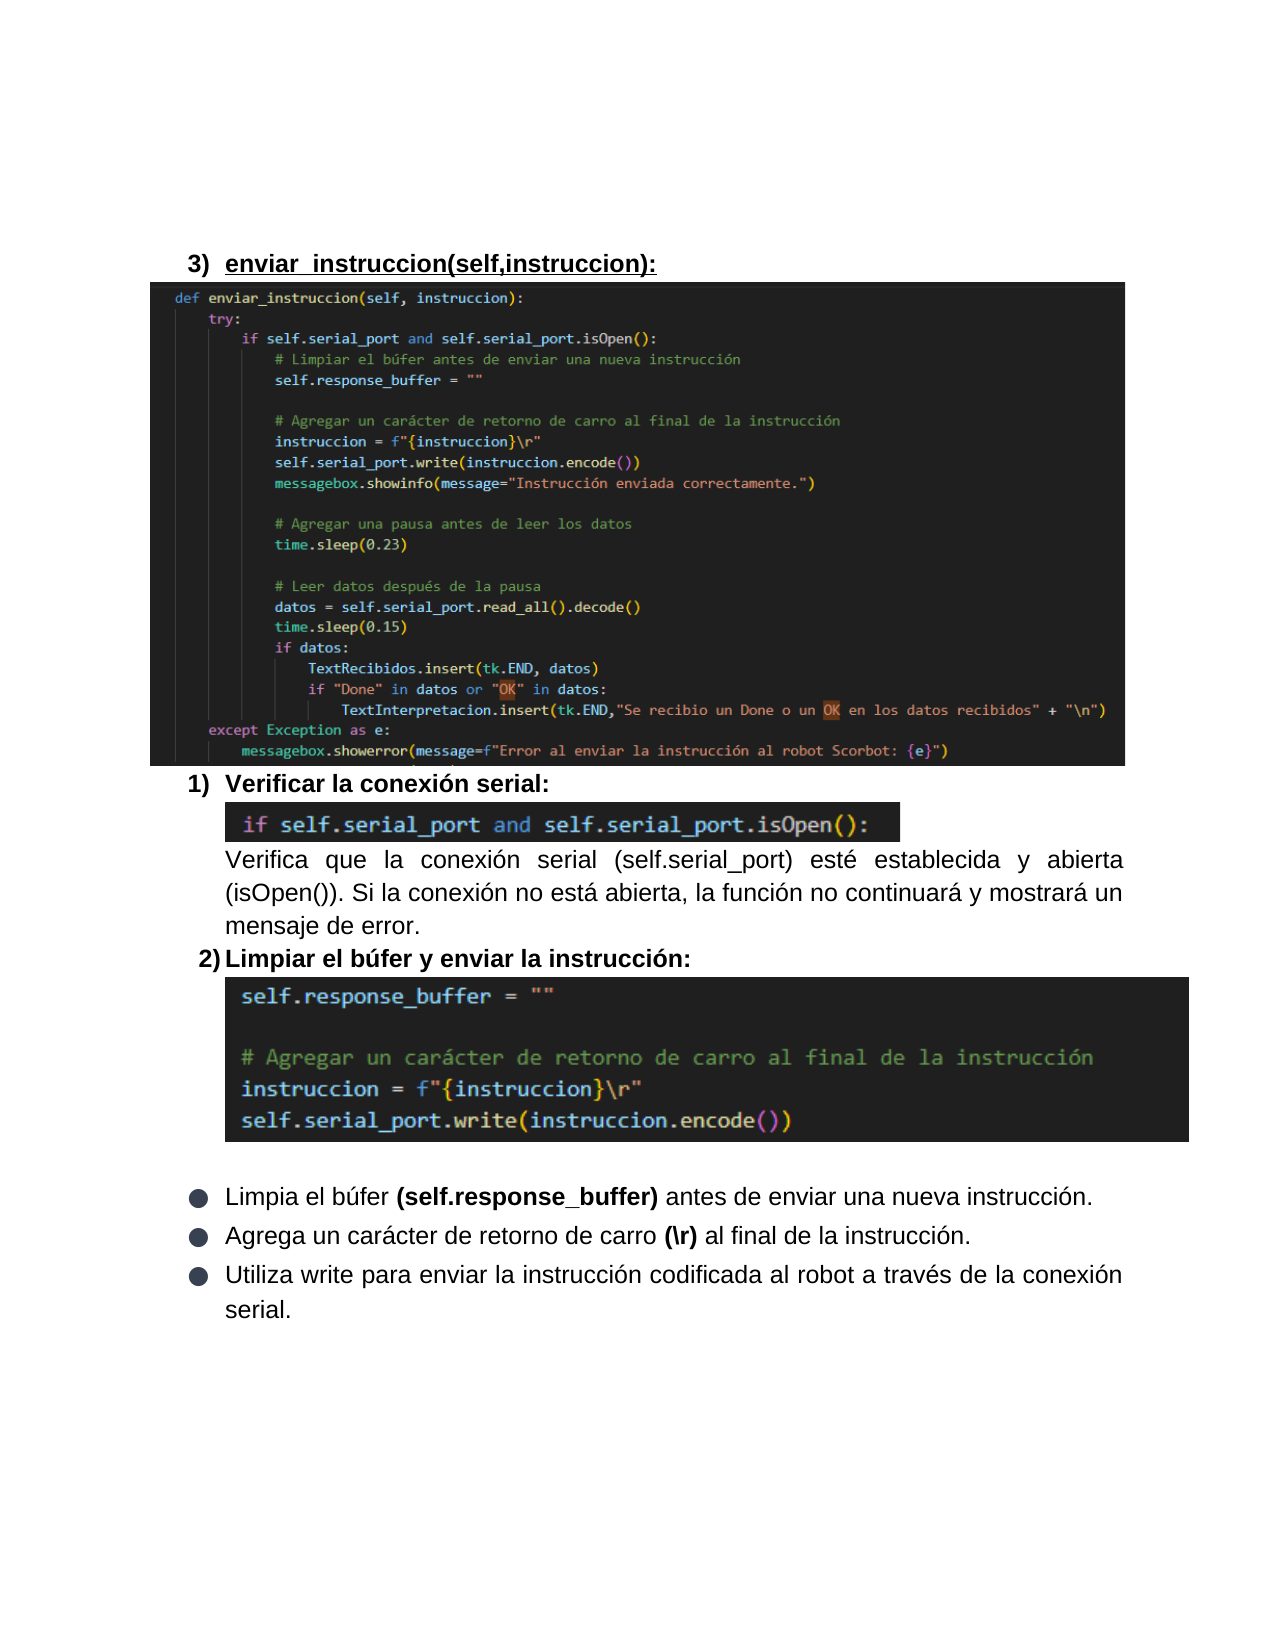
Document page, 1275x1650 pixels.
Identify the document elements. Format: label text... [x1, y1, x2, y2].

picture [225, 802, 901, 842]
list Verificar la conexión serial: [187, 769, 1125, 798]
list Limpia el búfer (self.response_buffer) antes de enviar una nueva instrucción. [187, 1179, 1125, 1213]
text Verifica que la conexión serial (self.serial_port) esté establecida y abierta (isOpen()). Si la conexión no está abierta, la función no continuará y mostrará un mensaje de error. [225, 845, 1125, 940]
list Agrega un carácter de retorno de carro (\r) al final de la instrucción. [187, 1218, 1125, 1252]
picture [150, 282, 1125, 766]
text 2) Limpiar el búfer y enviar la instrucción: [150, 944, 1125, 973]
list Utiliza write para enviar la instrucción codificada al robot a través de la conexión serial. [187, 1257, 1125, 1324]
picture [225, 977, 1189, 1142]
list enviar_instruccion(self,instruccion): [187, 249, 1125, 278]
